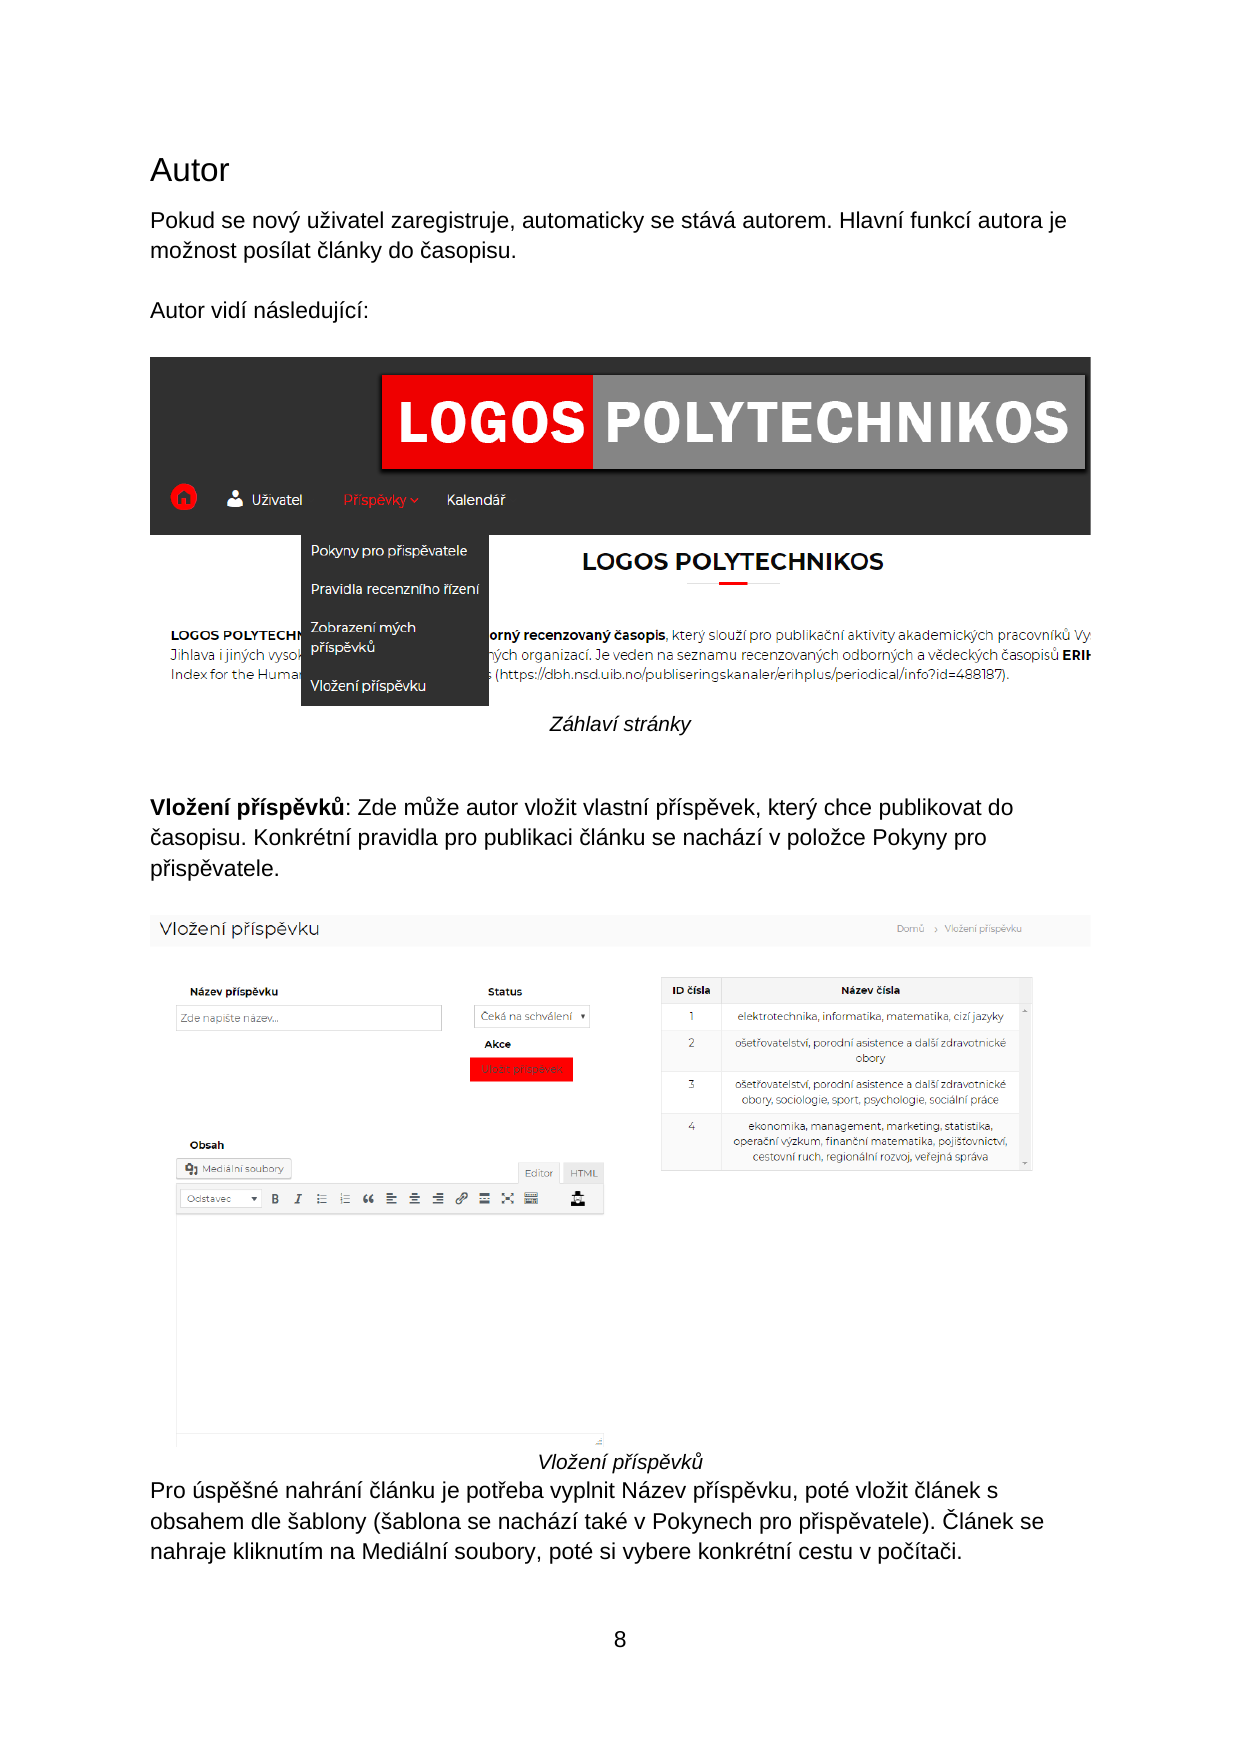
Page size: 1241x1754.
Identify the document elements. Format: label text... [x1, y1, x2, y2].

text Vložení příspěvků [150, 1450, 1090, 1474]
picture [150, 357, 1091, 708]
picture [150, 915, 1091, 1447]
text Pokud se nový uživatel zaregistruje, automaticky se stává autorem. Hlavní funkcí autora je možnost posílat články do časopisu. [150, 207, 1090, 263]
subtitle Autor [150, 150, 1090, 188]
text Vložení příspěvků: Zde může autor vložit vlastní příspěvek, který chce publikovat do časopisu. Konkrétní pravidla pro publikaci článku se nachází v položce Pokyny pro přispěvatele. [150, 794, 1090, 881]
text Autor vidí následující: [150, 297, 1090, 324]
text Záhlaví stránky [150, 712, 1090, 736]
